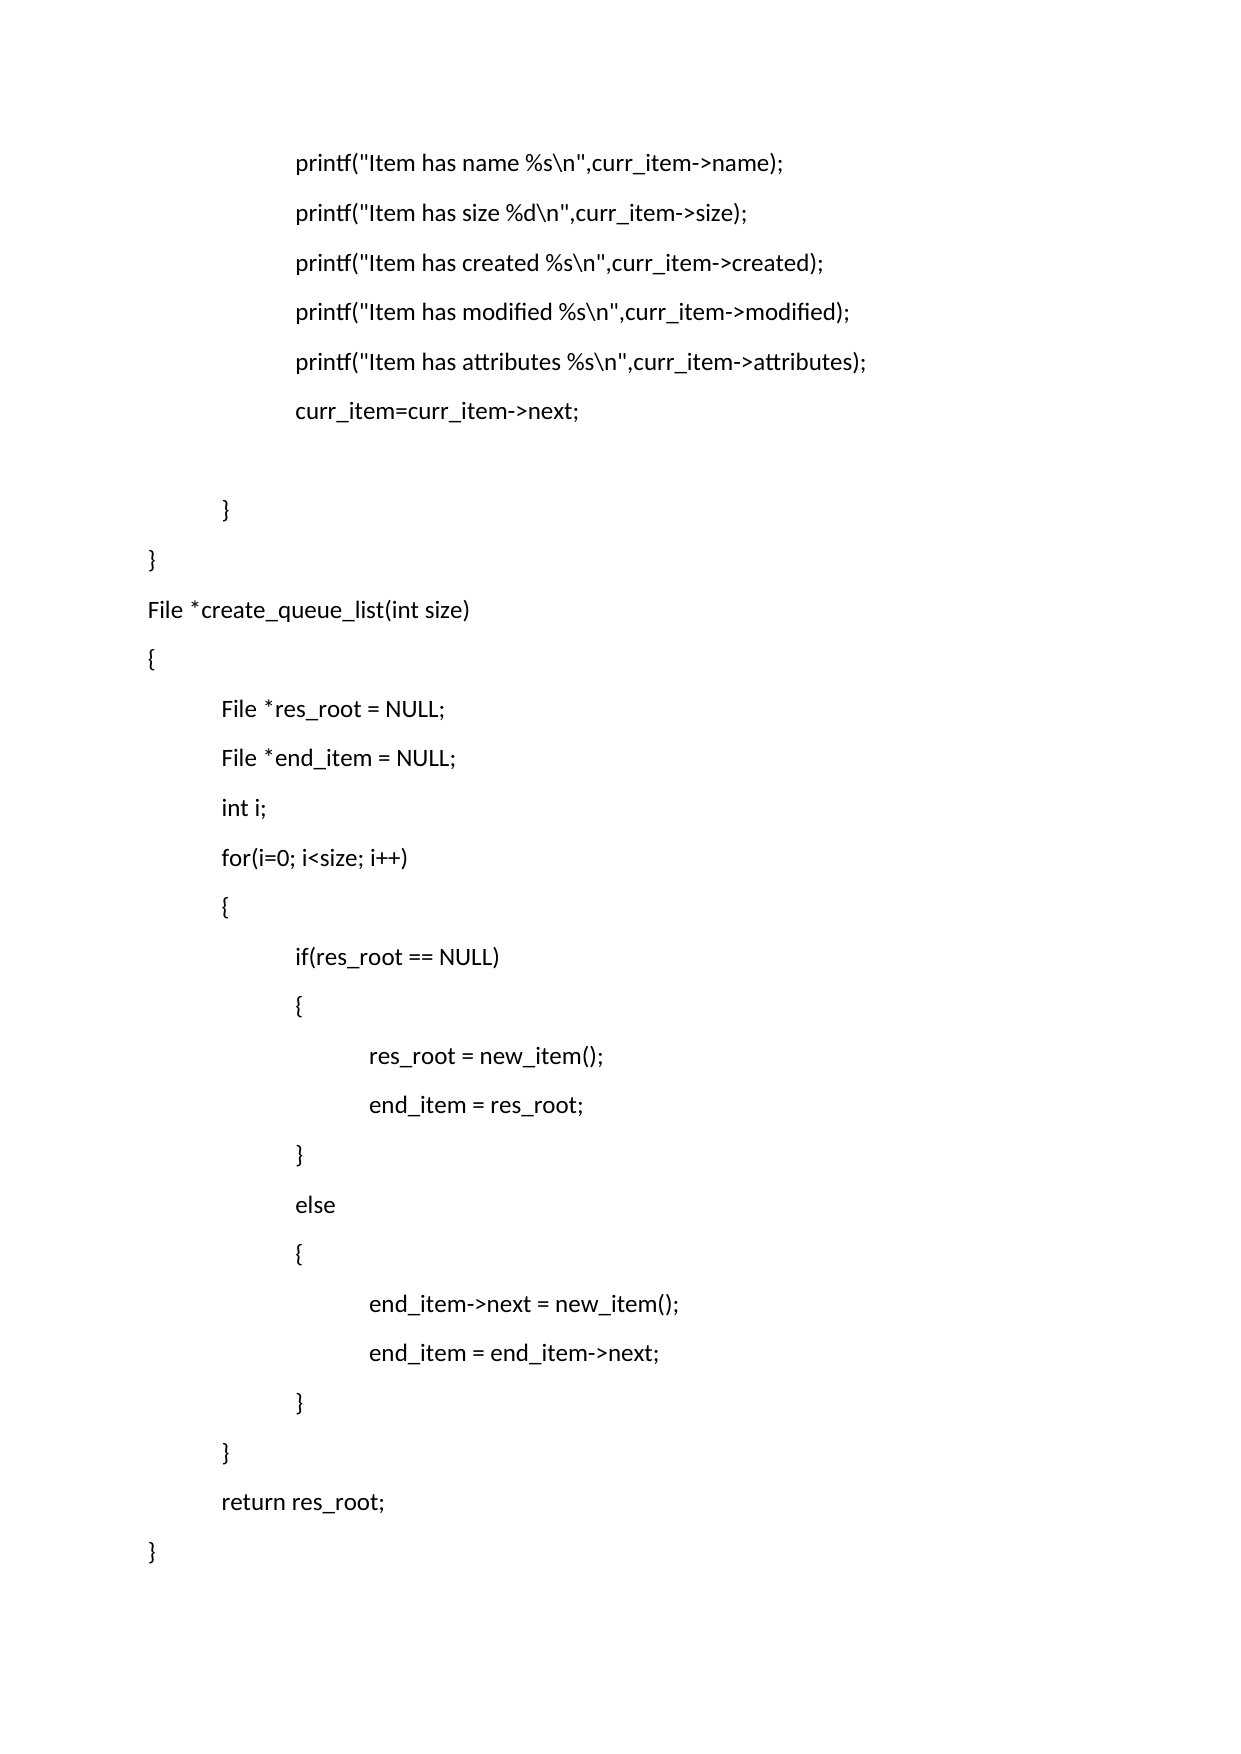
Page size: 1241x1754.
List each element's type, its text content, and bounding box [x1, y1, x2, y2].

text return res_root; [148, 1486, 1093, 1517]
text if(res_root == NULL) [148, 941, 1093, 971]
text { [148, 991, 1093, 1021]
text printf("Item has name %s\n",curr_item->name); [148, 148, 1093, 178]
text end_item = res_root; [148, 1090, 1093, 1120]
text } [148, 1387, 1093, 1418]
text } [148, 1536, 1093, 1566]
text end_item->next = new_item(); [148, 1288, 1093, 1318]
text File *res_root = NULL; [148, 693, 1093, 723]
text curr_item=curr_item->next; [148, 396, 1093, 426]
text { [148, 891, 1093, 922]
text File *end_item = NULL; [148, 743, 1093, 773]
text { [148, 643, 1093, 674]
text printf("Item has attributes %s\n",curr_item->attributes); [148, 346, 1093, 376]
text end_item = end_item->next; [148, 1338, 1093, 1368]
text int i; [148, 792, 1093, 823]
text printf("Item has size %d\n",curr_item->size); [148, 197, 1093, 228]
text for(i=0; i<size; i++) [148, 842, 1093, 872]
text File *create_queue_list(int size) [148, 594, 1093, 624]
text else [148, 1189, 1093, 1219]
text res_root = new_item(); [148, 1040, 1093, 1071]
text } [148, 1437, 1093, 1467]
text } [148, 495, 1093, 525]
text printf("Item has modified %s\n",curr_item->modified); [148, 296, 1093, 327]
text } [148, 544, 1093, 575]
text { [148, 1238, 1093, 1269]
text } [148, 1139, 1093, 1170]
text printf("Item has created %s\n",curr_item->created); [148, 247, 1093, 277]
